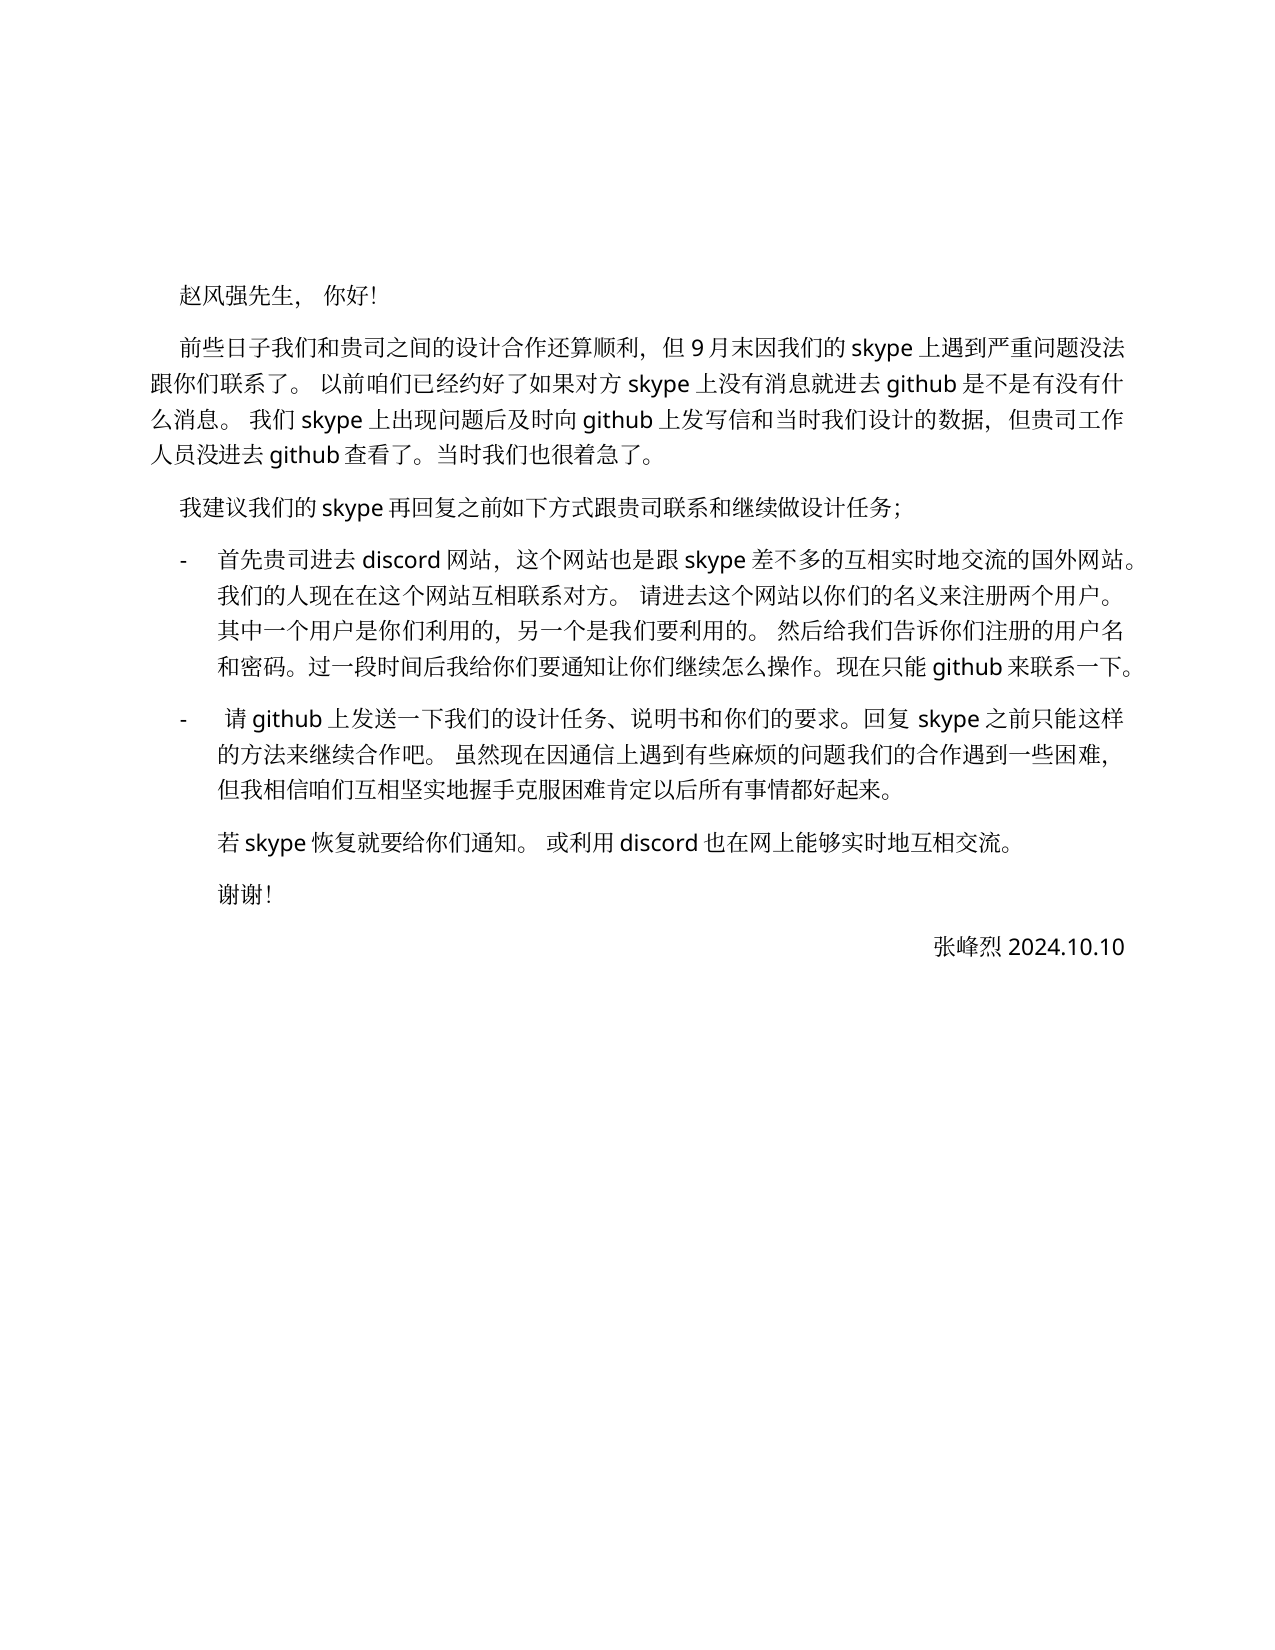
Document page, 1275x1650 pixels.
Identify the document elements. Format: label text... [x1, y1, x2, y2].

list 首先贵司进去discord网站，这个网站也是跟skype差不多的互相实时地交流的国外网站。我们的人现在在这个网站互相联系对方。 请进去这个网站以你们的名义来注册两个用户。其中一个用户是你们利用的，另一个是我们要利用的。 然后给我们告诉你们注册的用户名和密码。过一段时间后我给你们要通知让你们继续怎么操作。现在只能github来联系一下。 [179, 542, 1125, 682]
list 张峰烈 2024.10.10 [217, 929, 1125, 962]
list 若skype恢复就要给你们通知。 或利用discord也在网上能够实时地互相交流。 [217, 825, 1125, 858]
text 我建议我们的skype再回复之前如下方式跟贵司联系和继续做设计任务； [150, 490, 1125, 523]
list 谢谢！ [217, 877, 1125, 910]
text 前些日子我们和贵司之间的设计合作还算顺利，但9月末因我们的skype上遇到严重问题没法跟你们联系了。 以前咱们已经约好了如果对方skype上没有消息就进去github是不是有没有什么消息。 我们skype上出现问题后及时向github上发写信和当时我们设计的数据，但贵司工作人员没进去github查看了。当时我们也很着急了。 [150, 330, 1125, 471]
list 请github上发送一下我们的设计任务、说明书和你们的要求。回复skype之前只能这样的方法来继续合作吧。 虽然现在因通信上遇到有些麻烦的问题我们的合作遇到一些困难，但我相信咱们互相坚实地握手克服困难肯定以后所有事情都好起来。 [179, 701, 1125, 806]
text 赵风强先生， 你好！ [150, 278, 1125, 311]
